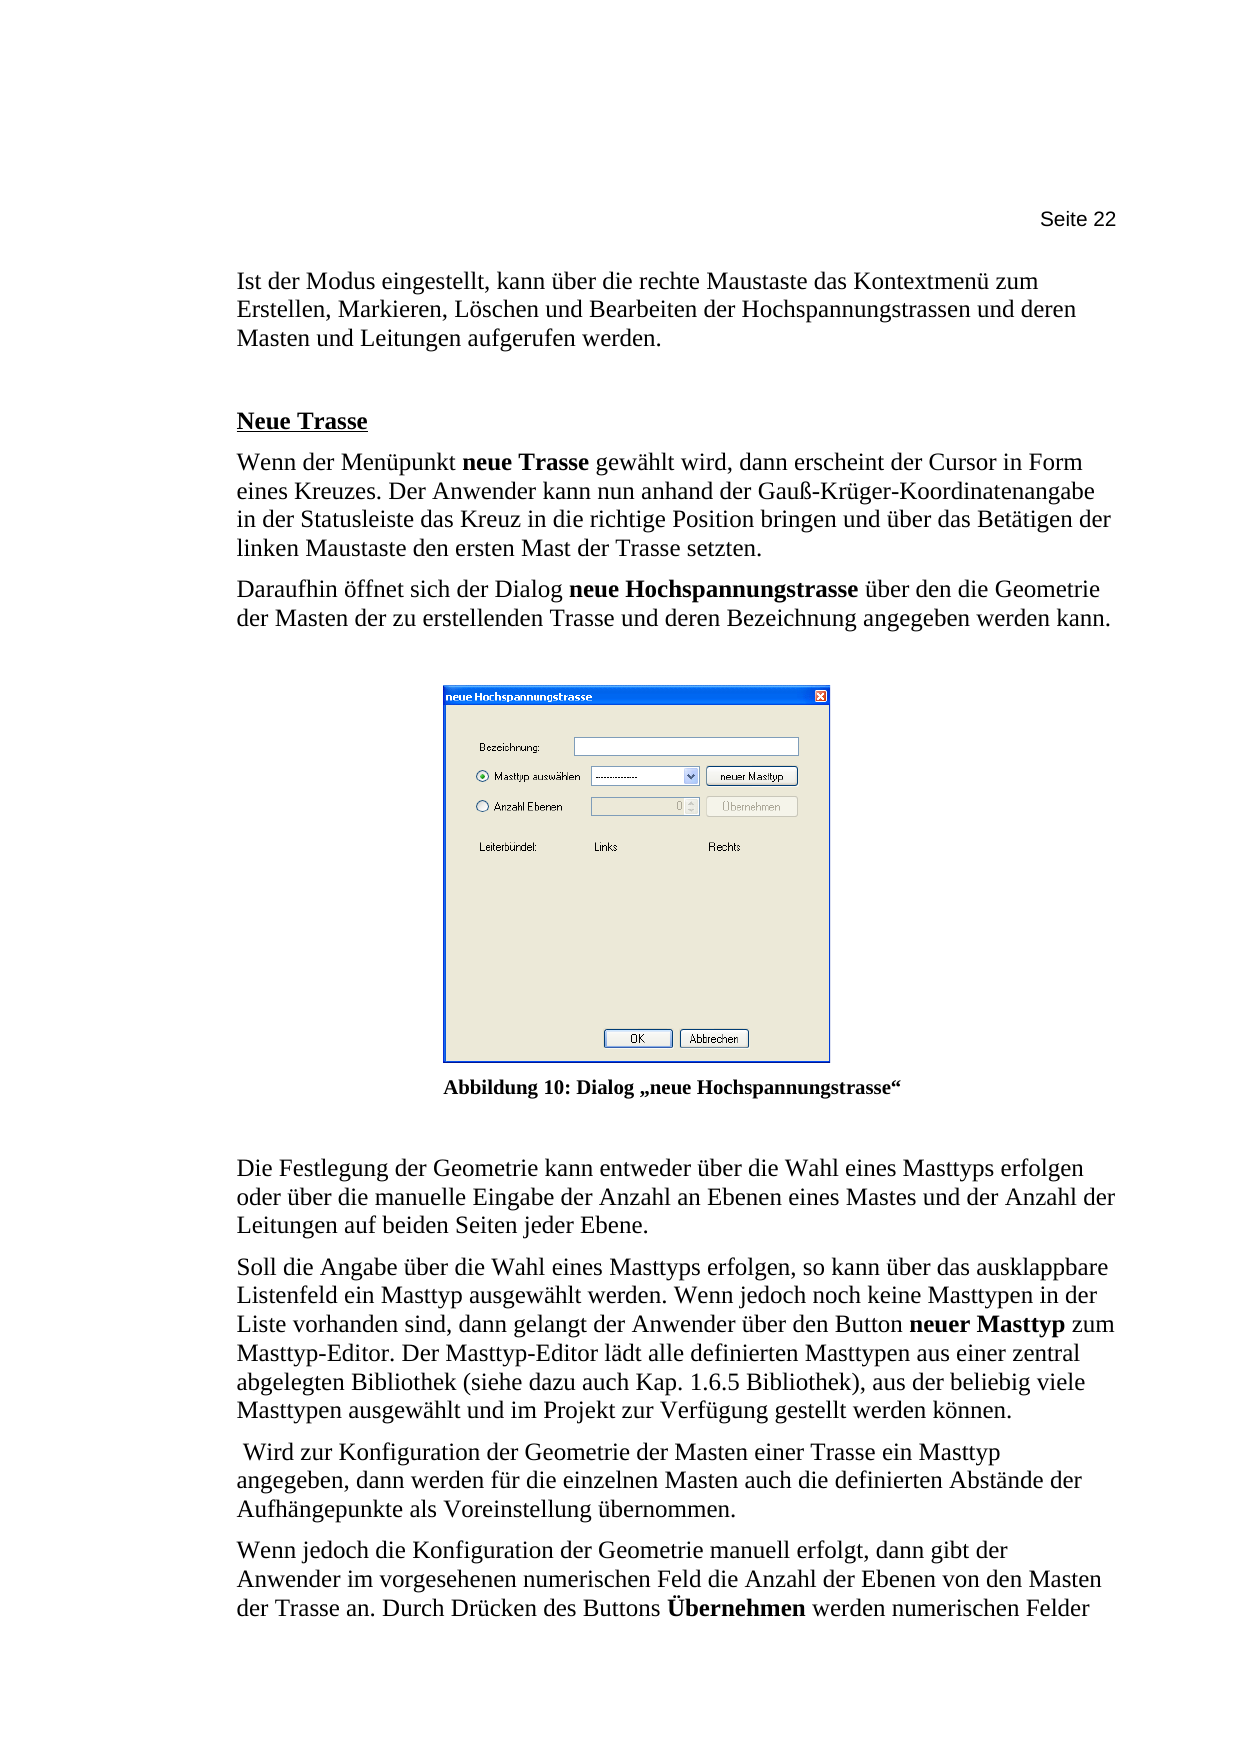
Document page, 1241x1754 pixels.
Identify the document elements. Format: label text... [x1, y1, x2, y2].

text Wenn der Menüpunkt neue Trasse gewählt wird, dann erscheint der Cursor in Form eines Kreuzes. Der Anwender kann nun anhand der Gauß-Krüger-Koordinatenangabe in der Statusleiste das Kreuz in die richtige Position bringen und über das Betätigen der linken Maustaste den ersten Mast der Trasse setzten. [236, 447, 1116, 562]
text Daraufhin öffnet sich der Dialog neue Hochspannungstrasse über den die Geometrie der Masten der zu erstellenden Trasse und deren Bezeichnung angegeben werden kann. [236, 574, 1116, 632]
text Ist der Modus eingestellt, kann über die rechte Maustaste das Kontextmenü zum Erstellen, Markieren, Löschen und Bearbeiten der Hochspannungstrassen und deren Masten und Leitungen aufgerufen werden. [236, 266, 1116, 352]
text Neue Trasse [236, 406, 1116, 434]
text Wird zur Konfiguration der Geometrie der Masten einer Trasse ein Masttyp angegeben, dann werden für die einzelnen Masten auch die definierten Abstände der Aufhängepunkte als Voreinstellung übernommen. [236, 1437, 1116, 1523]
picture [443, 685, 831, 1063]
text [236, 1536, 1116, 1622]
text Soll die Angabe über die Wahl eines Masttyps erfolgen, so kann über das ausklappbare Listenfeld ein Masttyp ausgewählt werden. Wenn jedoch noch keine Masttypen in der Liste vorhanden sind, dann gelangt der Anwender über den Button neuer Masttyp zum Masttyp-Editor. Der Masttyp-Editor lädt alle definierten Masttypen aus einer zentral abgelegten Bibliothek (siehe dazu auch Kap. 1.6.5 Bibliothek), aus der beliebig viele Masttypen ausgewählt und im Projekt zur Verfügung gestellt werden können. [236, 1252, 1116, 1424]
text Die Festlegung der Geometrie kann entweder über die Wahl eines Masttyps erfolgen oder über die manuelle Eingabe der Anzahl an Ebenen eines Mastes und der Anzahl der Leitungen auf beiden Seiten jeder Ebene. [236, 1153, 1116, 1239]
